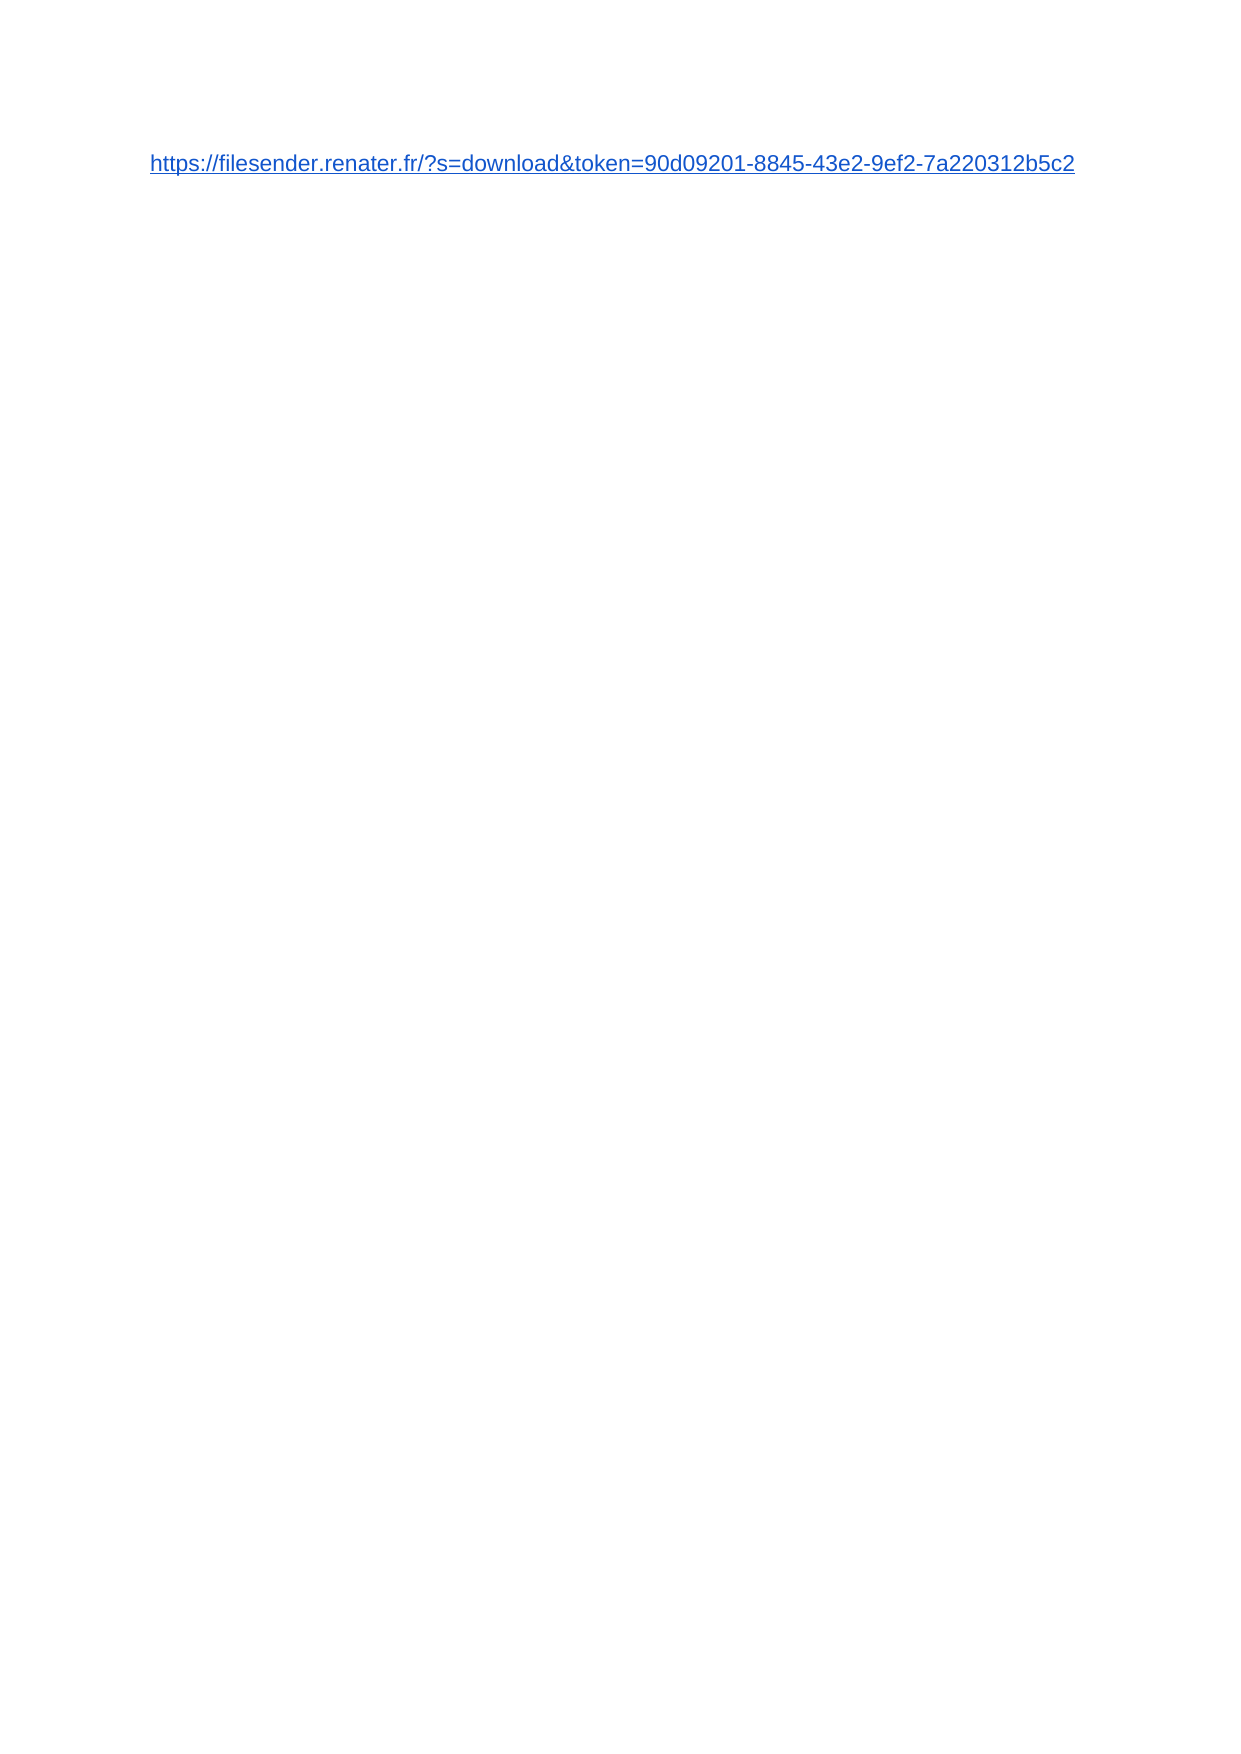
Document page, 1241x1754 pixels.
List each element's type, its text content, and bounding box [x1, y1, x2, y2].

text https://filesender.renater.fr/?s=download&token=90d09201-8845-43e2-9ef2-7a220312b5c2 [150, 150, 1090, 176]
